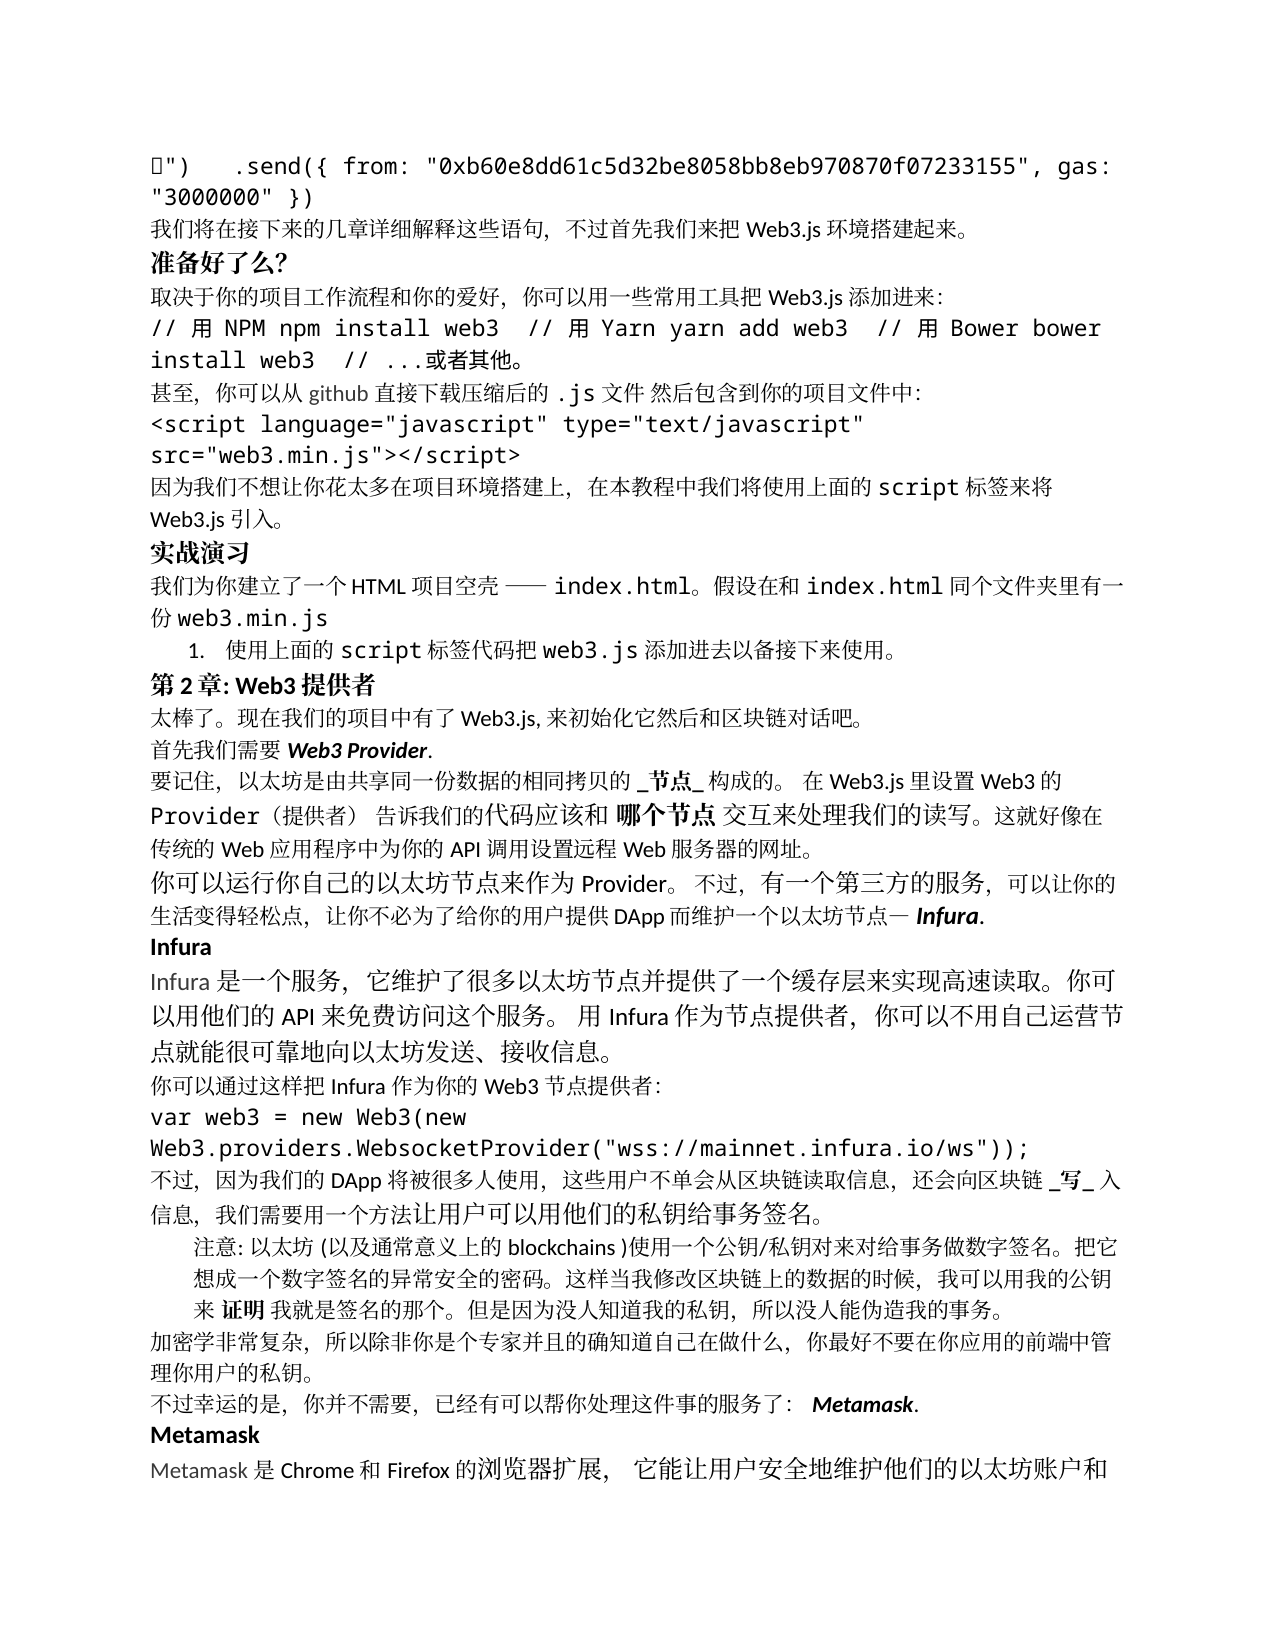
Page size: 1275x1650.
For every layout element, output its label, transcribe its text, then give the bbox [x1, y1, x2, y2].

text 因为我们不想让你花太多在项目环境搭建上，在本教程中我们将使用上面的 script 标签来将 Web3.js 引入。 [150, 470, 1125, 534]
text 实战演习 [150, 534, 1125, 569]
text 不过幸运的是，你并不需要，已经有可以帮你处理这件事的服务了： Metamask. [150, 1388, 1125, 1419]
text Infura [150, 931, 1125, 961]
text 加密学非常复杂，所以除非你是个专家并且的确知道自己在做什么，你最好不要在你应用的前端中管理你用户的私钥。 [150, 1325, 1125, 1388]
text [150, 1449, 1125, 1486]
text 要记住，以太坊是由共享同一份数据的相同拷贝的 _节点_ 构成的。 在 Web3.js 里设置 Web3 的 Provider（提供者） 告诉我们的代码应该和 哪个节点 交互来处理我们的读写。这就好像在传统的 Web 应用程序中为你的 API 调用设置远程 Web 服务器的网址。 [150, 764, 1125, 863]
text 不过，因为我们的 DApp 将被很多人使用，这些用户不单会从区块链读取信息，还会向区块链 _写_ 入信息，我们需要用一个方法让用户可以用他们的私钥给事务签名。 [150, 1163, 1125, 1230]
text 我们为你建立了一个HTML 项目空壳 —— index.html。假设在和 index.html 同个文件夹里有一份 web3.min.js [150, 569, 1125, 633]
text 首先我们需要 Web3 Provider. [150, 733, 1125, 764]
text // 用 NPM npm install web3 // 用 Yarn yarn add web3 // 用 Bower bower install web3 // ...或者其他。 [150, 311, 1125, 376]
text Metamask [150, 1419, 1125, 1449]
list 使用上面的 script 标签代码把 web3.js 添加进去以备接下来使用。 [187, 633, 1125, 666]
text 甚至，你可以从 github 直接下载压缩后的 .js 文件 然后包含到你的项目文件中： [150, 376, 1125, 408]
text 你可以运行你自己的以太坊节点来作为 Provider。 不过，有一个第三方的服务，可以让你的生活变得轻松点，让你不必为了给你的用户提供DApp而维护一个以太坊节点— Infura. [150, 863, 1125, 931]
text Infura 是一个服务，它维护了很多以太坊节点并提供了一个缓存层来实现高速读取。你可以用他们的 API 来免费访问这个服务。 用 Infura 作为节点提供者，你可以不用自己运营节点就能很可靠地向以太坊发送、接收信息。 [150, 961, 1125, 1069]
text 第2章: Web3 提供者 [150, 666, 1125, 701]
text 你可以通过这样把 Infura 作为你的 Web3 节点提供者： [150, 1069, 1125, 1100]
text <script language="javascript" type="text/javascript" src="web3.min.js"></script> [150, 408, 1125, 470]
text 取决于你的项目工作流程和你的爱好，你可以用一些常用工具把 Web3.js 添加进来： [150, 280, 1125, 311]
text 注意: 以太坊 (以及通常意义上的 blockchains )使用一个公钥/私钥对来对给事务做数字签名。把它想成一个数字签名的异常安全的密码。这样当我修改区块链上的数据的时候，我可以用我的公钥来 证明 我就是签名的那个。但是因为没人知道我的私钥，所以没人能伪造我的事务。 [194, 1230, 1125, 1325]
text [150, 150, 1125, 212]
text 太棒了。现在我们的项目中有了Web3.js, 来初始化它然后和区块链对话吧。 [150, 701, 1125, 733]
text 我们将在接下来的几章详细解释这些语句，不过首先我们来把 Web3.js 环境搭建起来。 [150, 212, 1125, 244]
text var web3 = new Web3(new Web3.providers.WebsocketProvider("wss://mainnet.infura.io/ws")); [150, 1100, 1125, 1163]
text 准备好了么？ [150, 244, 1125, 280]
